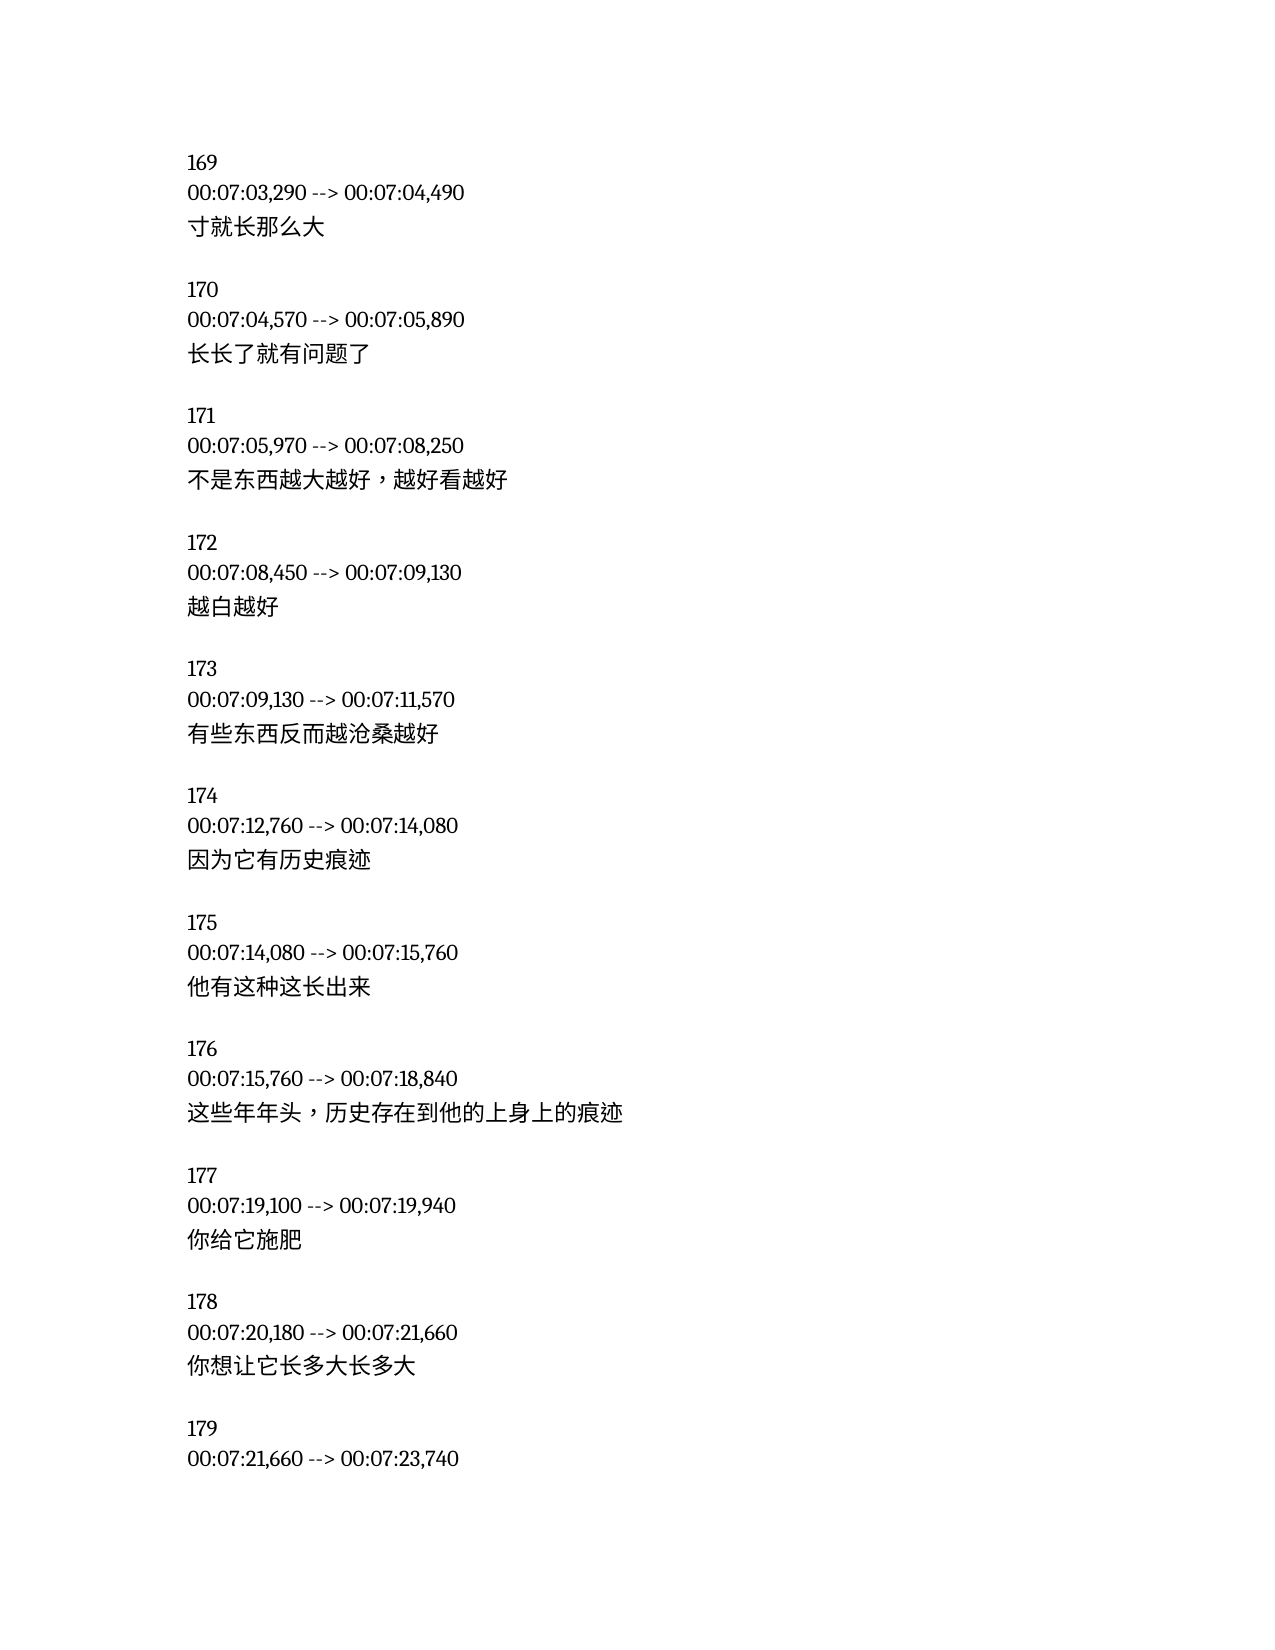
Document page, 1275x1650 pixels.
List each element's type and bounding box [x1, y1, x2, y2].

text [187, 150, 1087, 1472]
